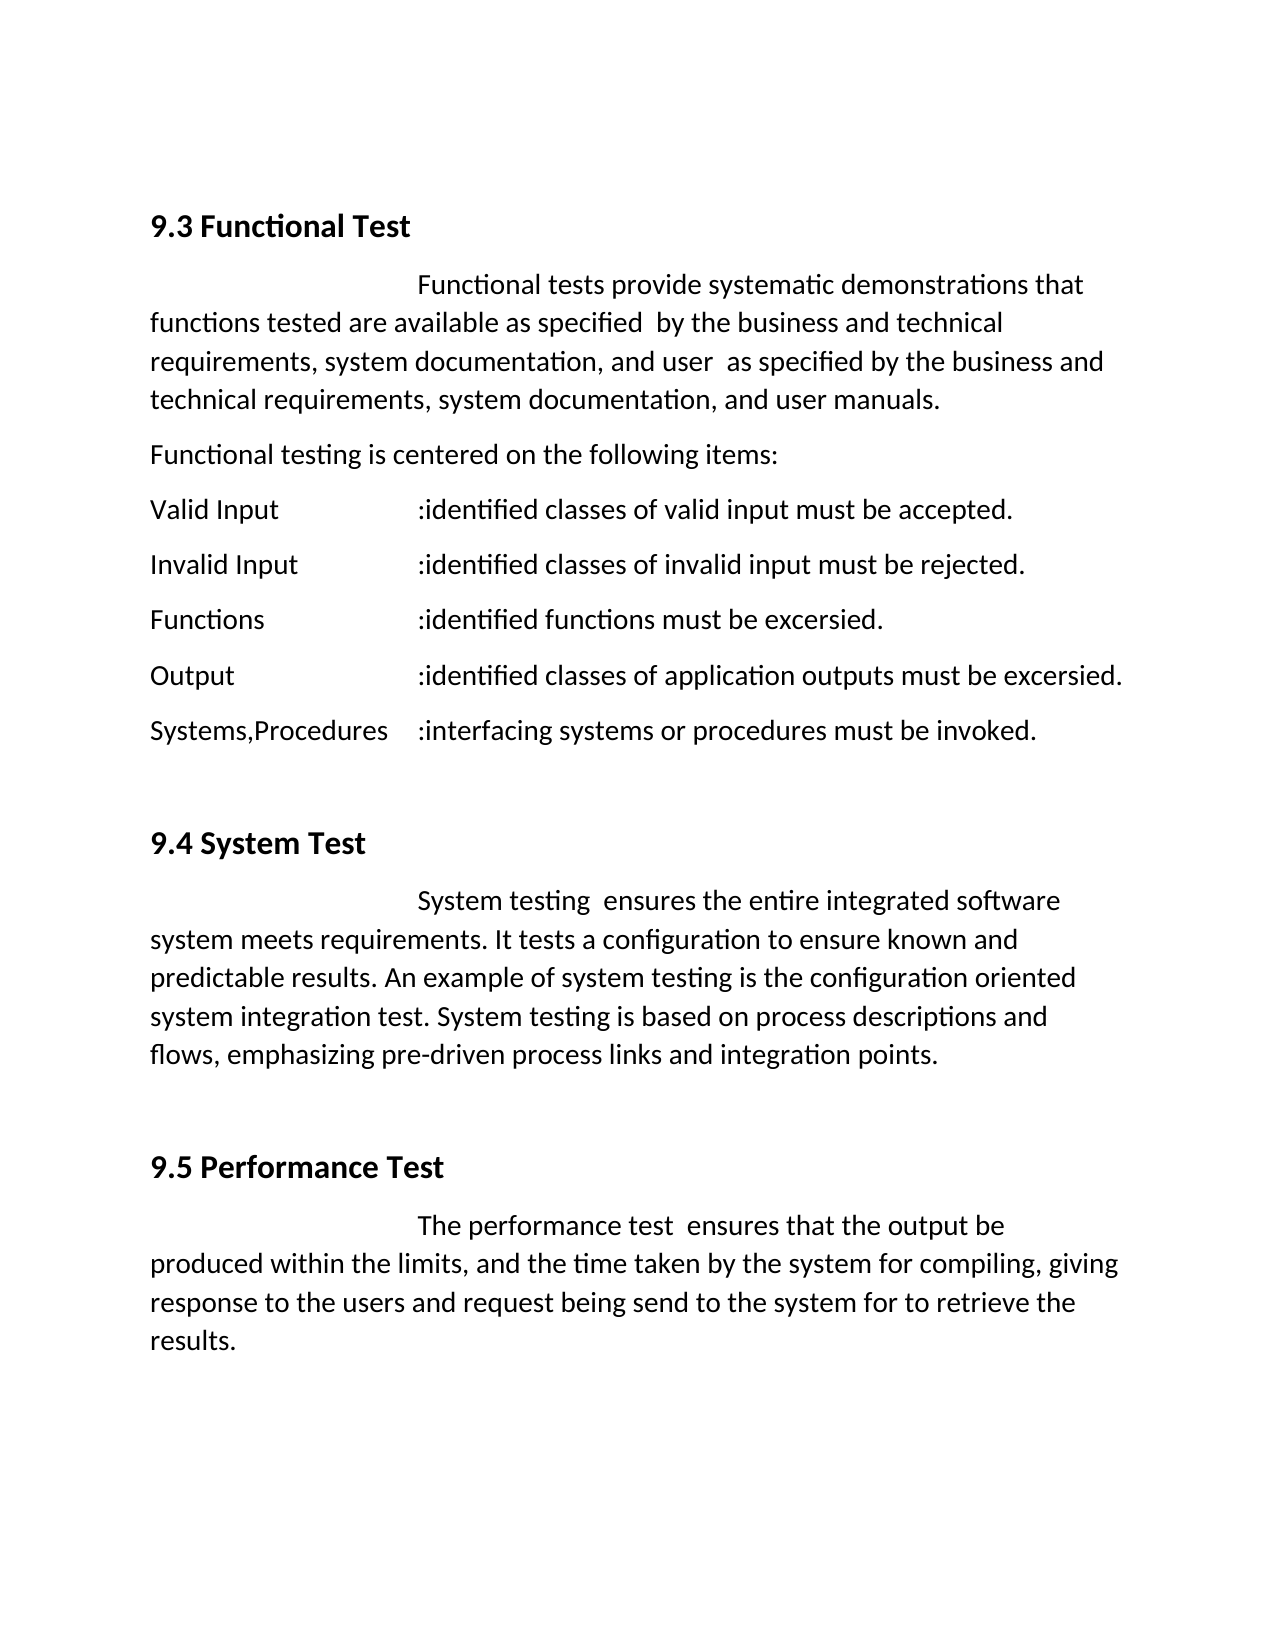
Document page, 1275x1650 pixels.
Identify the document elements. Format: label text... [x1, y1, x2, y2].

text 9.5 Performance Test [150, 1146, 1125, 1187]
text The performance test ensures that the output be produced within the limits, and the time taken by the system for compiling, giving response to the users and request being send to the system for to retrieve the results. [150, 1207, 1125, 1358]
text Invalid Input :identified classes of invalid input must be rejected. [150, 546, 1125, 582]
text Functions :identified functions must be excersied. [150, 601, 1125, 637]
text 9.4 System Test [150, 822, 1125, 863]
text Functional testing is centered on the following items: [150, 436, 1125, 472]
text Systems,Procedures :interfacing systems or procedures must be invoked. [150, 712, 1125, 747]
text Output :identified classes of application outputs must be excersied. [150, 657, 1125, 692]
text Valid Input :identified classes of valid input must be accepted. [150, 491, 1125, 527]
text 9.3 Functional Test [150, 205, 1125, 246]
text Functional tests provide systematic demonstrations that functions tested are available as specified by the business and technical requirements, system documentation, and user as specified by the business and technical requirements, system documentation, and user manuals. [150, 266, 1125, 417]
text System testing ensures the entire integrated software system meets requirements. It tests a configuration to ensure known and predictable results. An example of system testing is the configuration oriented system integration test. System testing is based on process descriptions and flows, emphasizing pre-driven process links and integration points. [150, 882, 1125, 1072]
